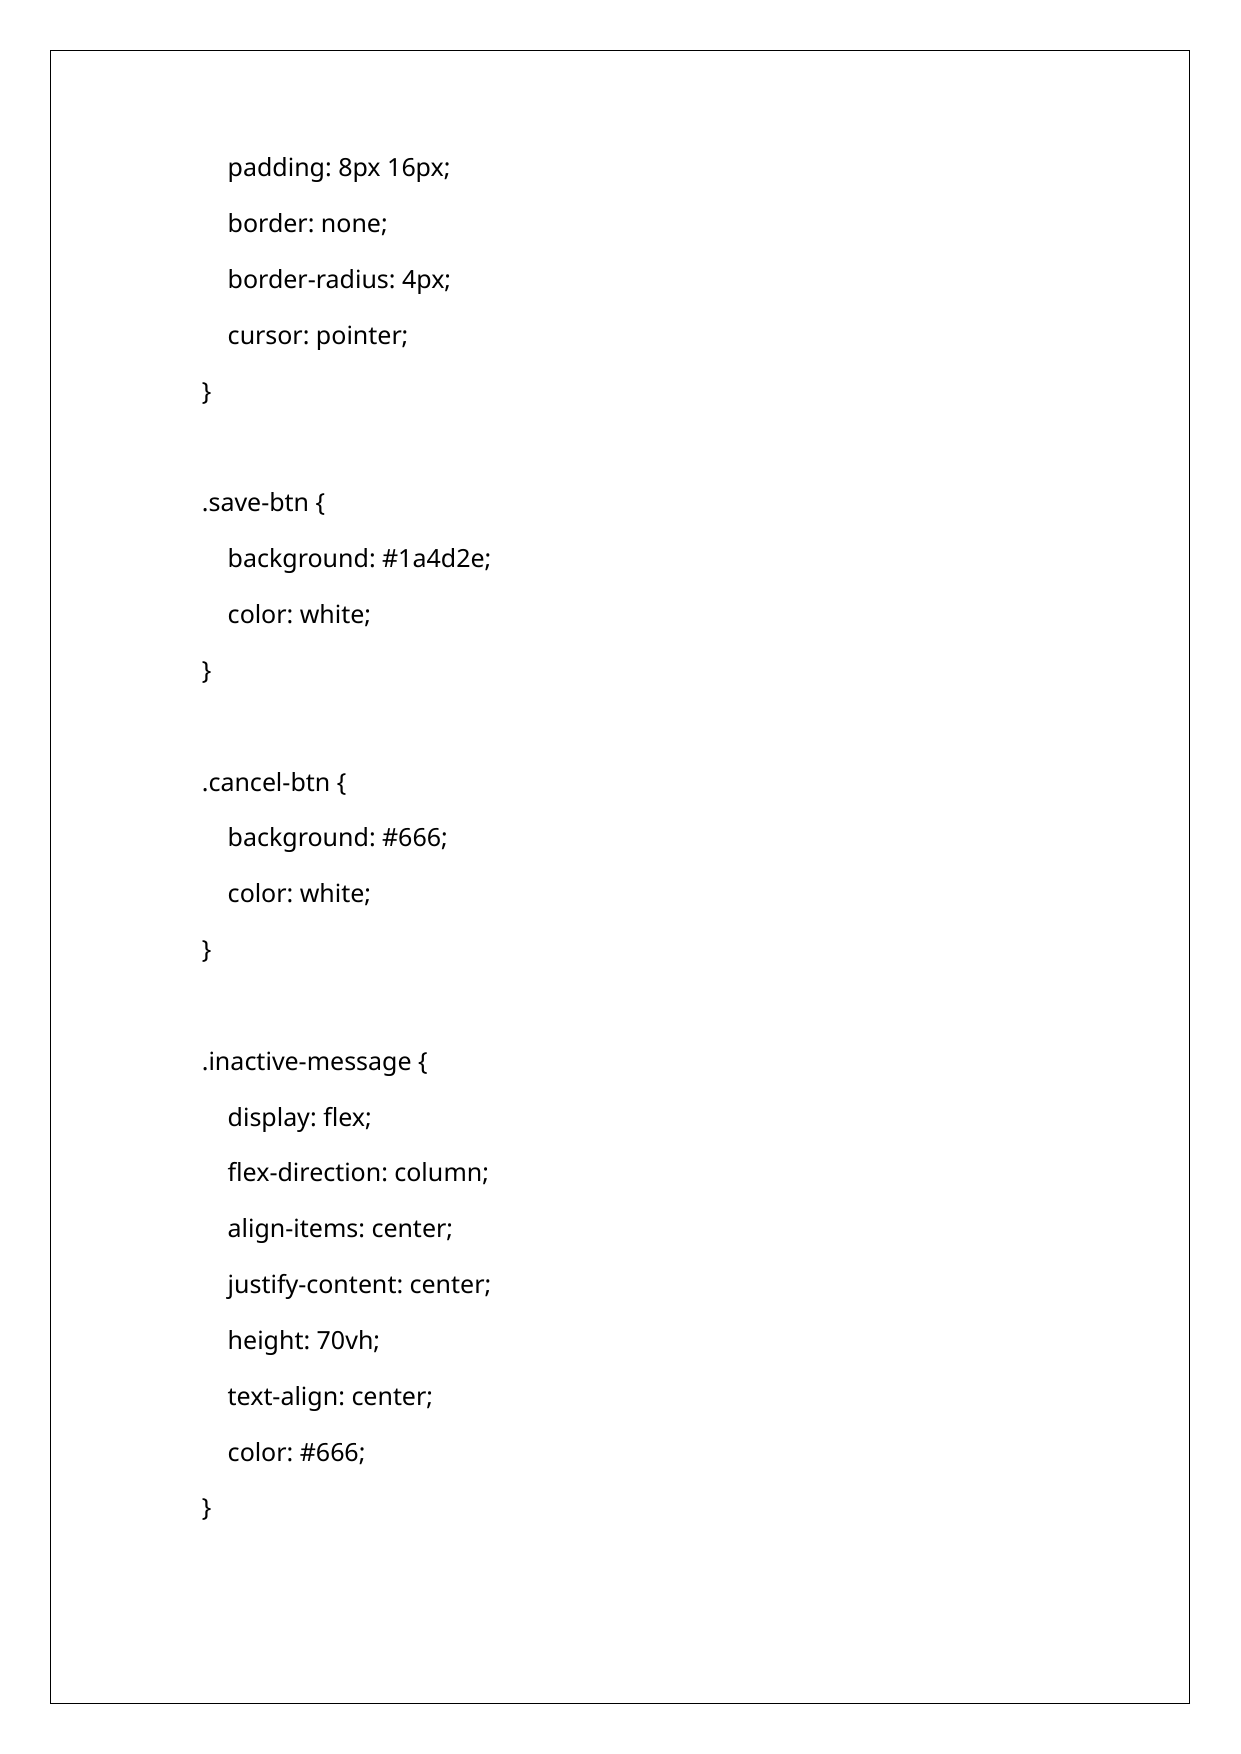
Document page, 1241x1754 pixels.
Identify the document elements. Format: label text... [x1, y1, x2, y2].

text .cancel-btn { [150, 764, 1090, 798]
text color: #666; [150, 1434, 1090, 1468]
text border-radius: 4px; [150, 262, 1090, 296]
text align-items: center; [150, 1211, 1090, 1245]
text } [150, 652, 1090, 687]
text height: 70vh; [150, 1322, 1090, 1357]
text .inactive-message { [150, 1043, 1090, 1077]
text .save-btn { [150, 485, 1090, 519]
text cursor: pointer; [150, 317, 1090, 352]
text } [150, 932, 1090, 966]
text background: #1a4d2e; [150, 541, 1090, 575]
text display: flex; [150, 1099, 1090, 1133]
text text-align: center; [150, 1378, 1090, 1412]
text border: none; [150, 206, 1090, 240]
text color: white; [150, 597, 1090, 631]
text color: white; [150, 876, 1090, 910]
text justify-content: center; [150, 1267, 1090, 1301]
text padding: 8px 16px; [150, 150, 1090, 184]
text flex-direction: column; [150, 1155, 1090, 1189]
text background: #666; [150, 820, 1090, 854]
text } [150, 1490, 1090, 1524]
text } [150, 373, 1090, 407]
